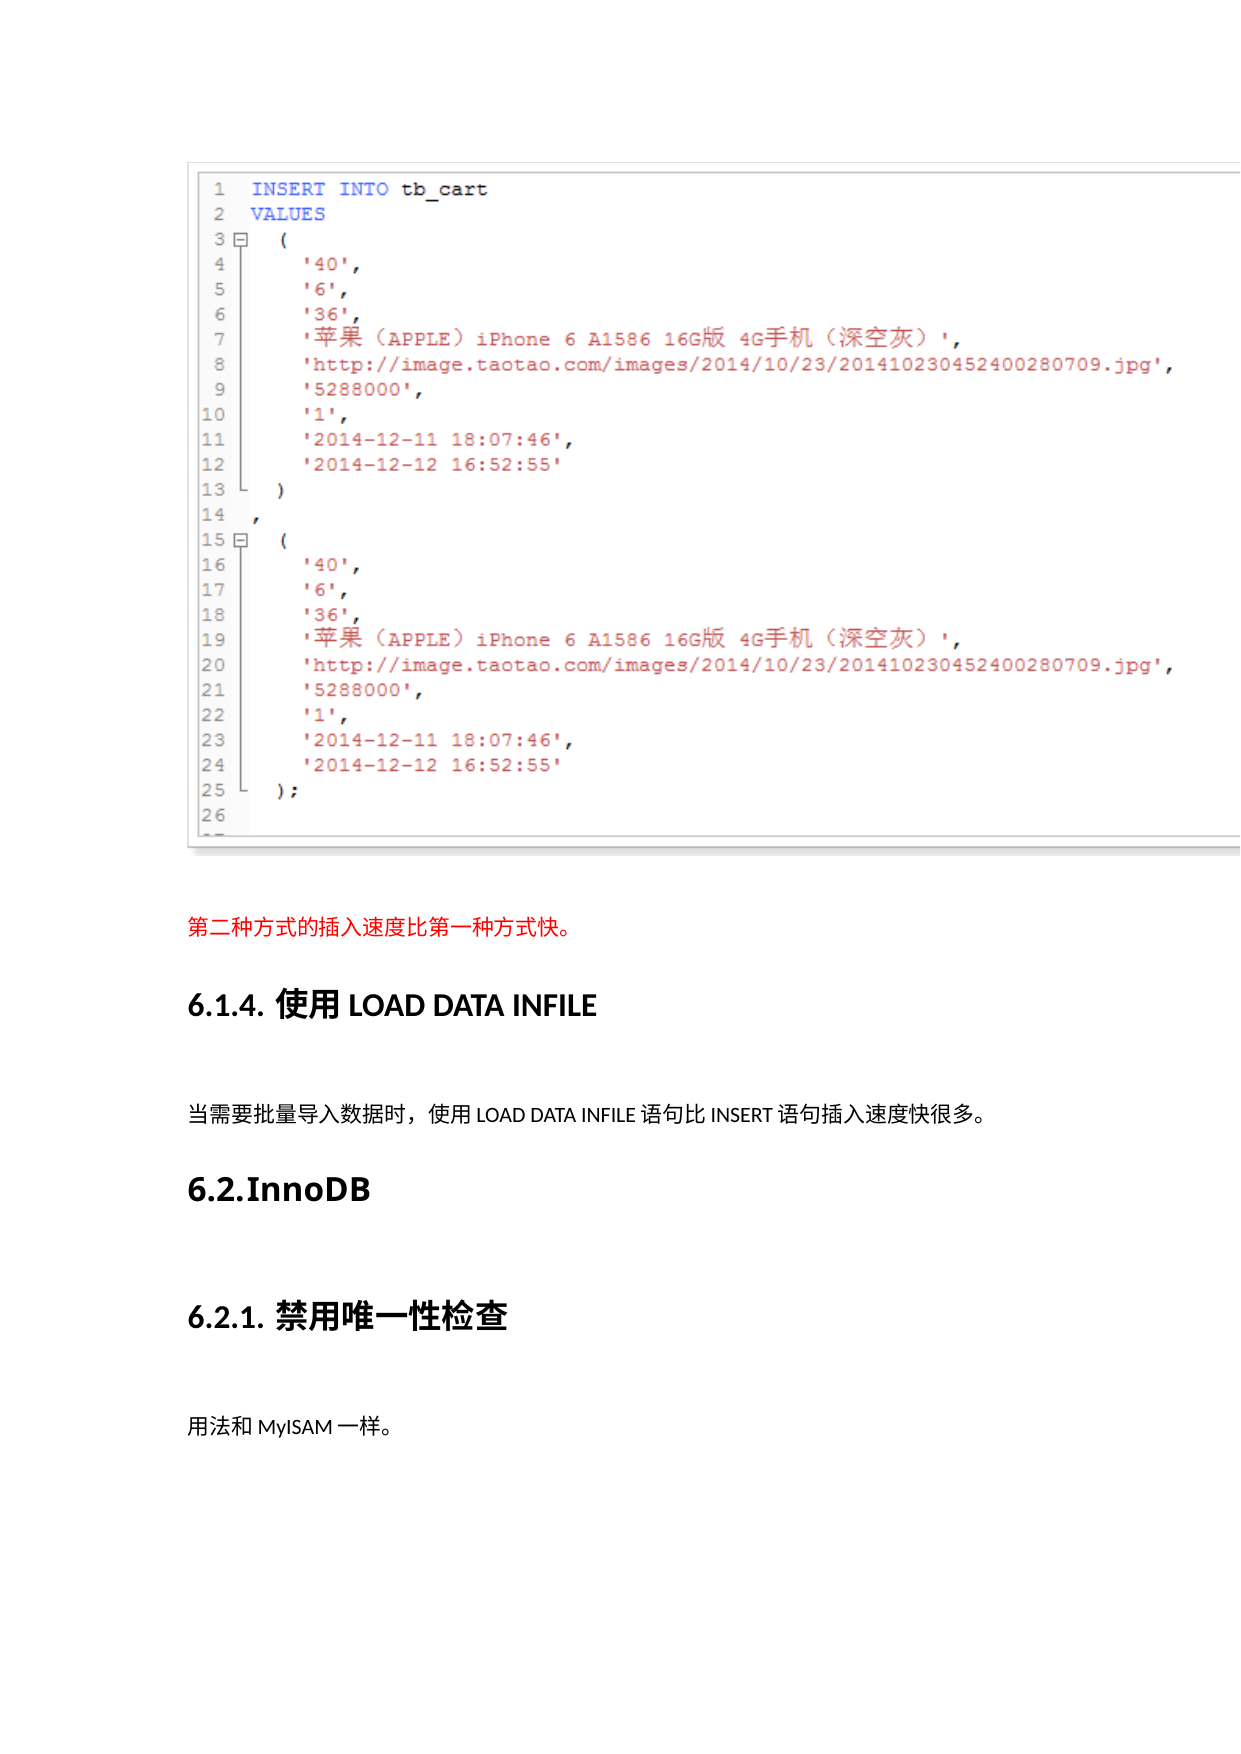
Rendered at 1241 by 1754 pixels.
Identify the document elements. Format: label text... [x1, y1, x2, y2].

text 用法和MyISAM一样。 [187, 1408, 1053, 1441]
text 第二种方式的插入速度比第一种方式快。 [187, 909, 1053, 942]
picture [187, 162, 1241, 856]
text 当需要批量导入数据时，使用LOAD DATA INFILE语句比INSERT语句插入速度快很多。 [187, 1096, 1053, 1129]
subtitle InnoDB [187, 1156, 1053, 1221]
subtitle 使用LOAD DATA INFILE [187, 969, 1053, 1034]
subtitle 禁用唯一性检查 [187, 1281, 1053, 1346]
